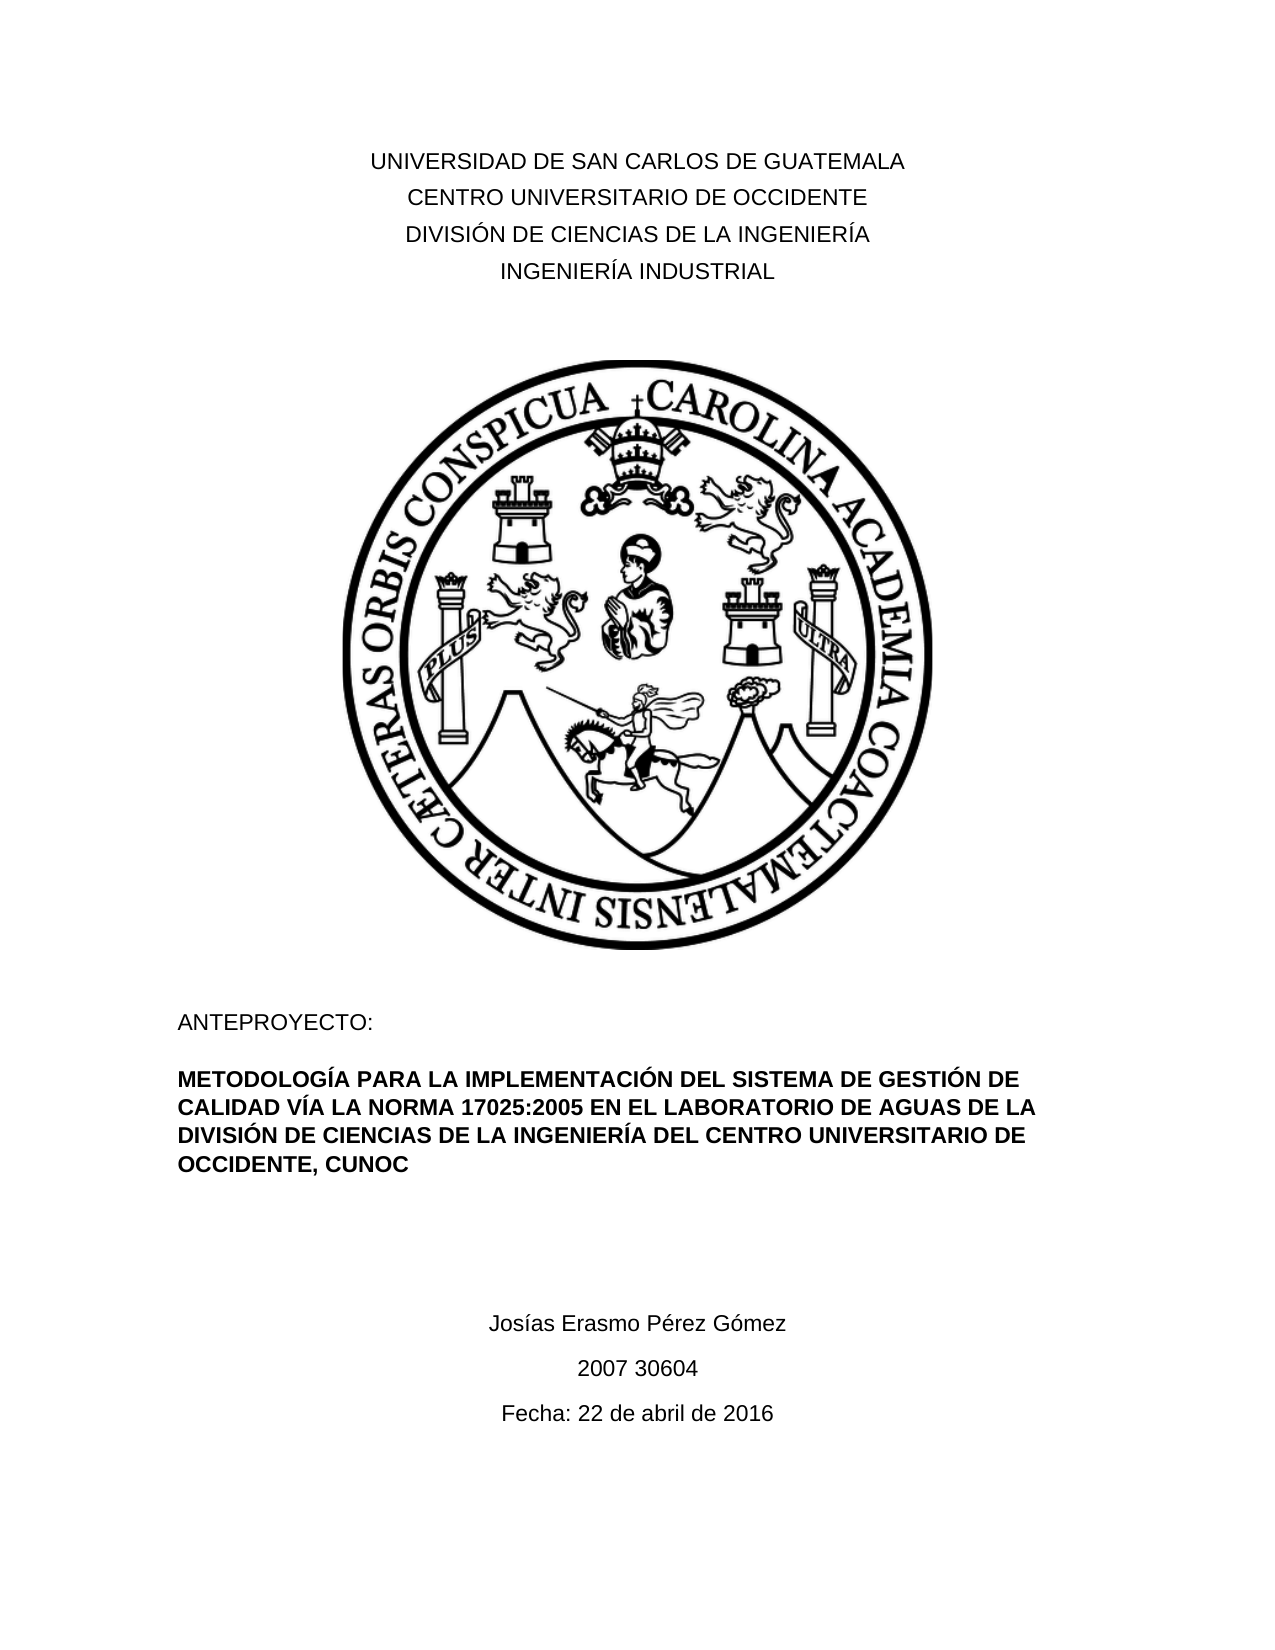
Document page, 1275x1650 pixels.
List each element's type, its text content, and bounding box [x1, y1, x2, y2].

text DIVISIÓN DE CIENCIAS DE LA INGENIERÍA [177, 221, 1098, 247]
picture [342, 360, 933, 950]
text Josías Erasmo Pérez Gómez [177, 1310, 1098, 1336]
text METODOLOGÍA PARA LA IMPLEMENTACIÓN DEL SISTEMA DE GESTIÓN DE CALIDAD VÍA LA NORMA 17025:2005 EN EL LABORATORIO DE AGUAS DE LA DIVISIÓN DE CIENCIAS DE LA INGENIERÍA DEL CENTRO UNIVERSITARIO DE OCCIDENTE, CUNOC [177, 1066, 1098, 1177]
text Fecha: 22 de abril de 2016 [177, 1400, 1098, 1426]
text UNIVERSIDAD DE SAN CARLOS DE GUATEMALA [177, 148, 1098, 174]
text ANTEPROYECTO: [177, 1009, 1098, 1035]
text 2007 30604 [177, 1355, 1098, 1381]
text CENTRO UNIVERSITARIO DE OCCIDENTE [177, 184, 1098, 211]
text INGENIERÍA INDUSTRIAL [177, 258, 1098, 284]
